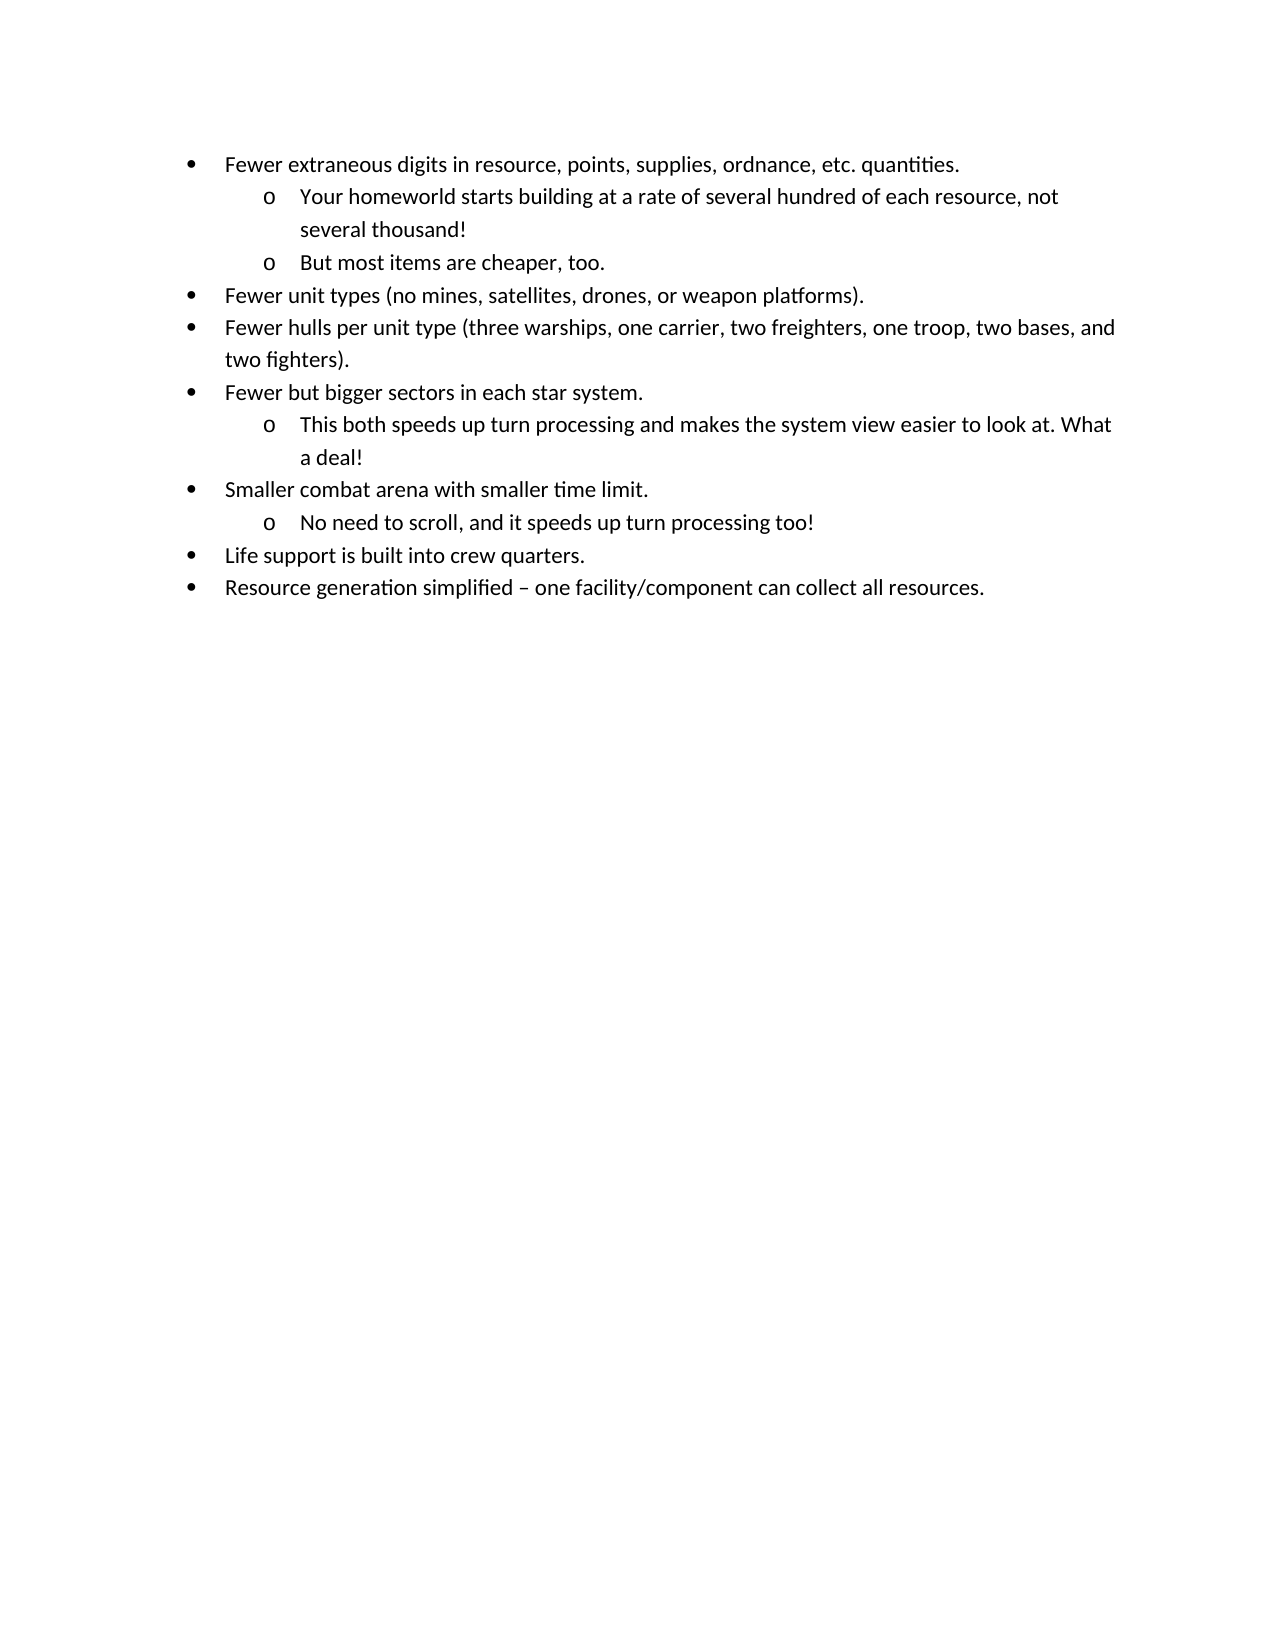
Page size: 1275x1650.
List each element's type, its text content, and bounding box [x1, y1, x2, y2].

list This both speeds up turn processing and makes the system view easier to look at. What a deal! [262, 410, 1125, 471]
list Resource generation simplified – one facility/component can collect all resources. [187, 573, 1125, 601]
list Your homeworld starts building at a rate of several hundred of each resource, not several thousand! [262, 182, 1125, 243]
list No need to scroll, and it speeds up turn processing too! [262, 508, 1125, 537]
list Fewer hulls per unit type (three warships, one carrier, two freighters, one troop, two bases, and two fighters). [187, 313, 1125, 374]
list Fewer but bigger sectors in each star system. [187, 378, 1125, 406]
list But most items are cheaper, too. [262, 248, 1125, 277]
list Smaller combat arena with smaller time limit. [187, 476, 1125, 503]
list Fewer extraneous digits in resource, points, supplies, ordnance, etc. quantities. [187, 150, 1125, 178]
list Fewer unit types (no mines, satellites, drones, or weapon platforms). [187, 281, 1125, 309]
list Life support is built into crew quarters. [187, 541, 1125, 569]
